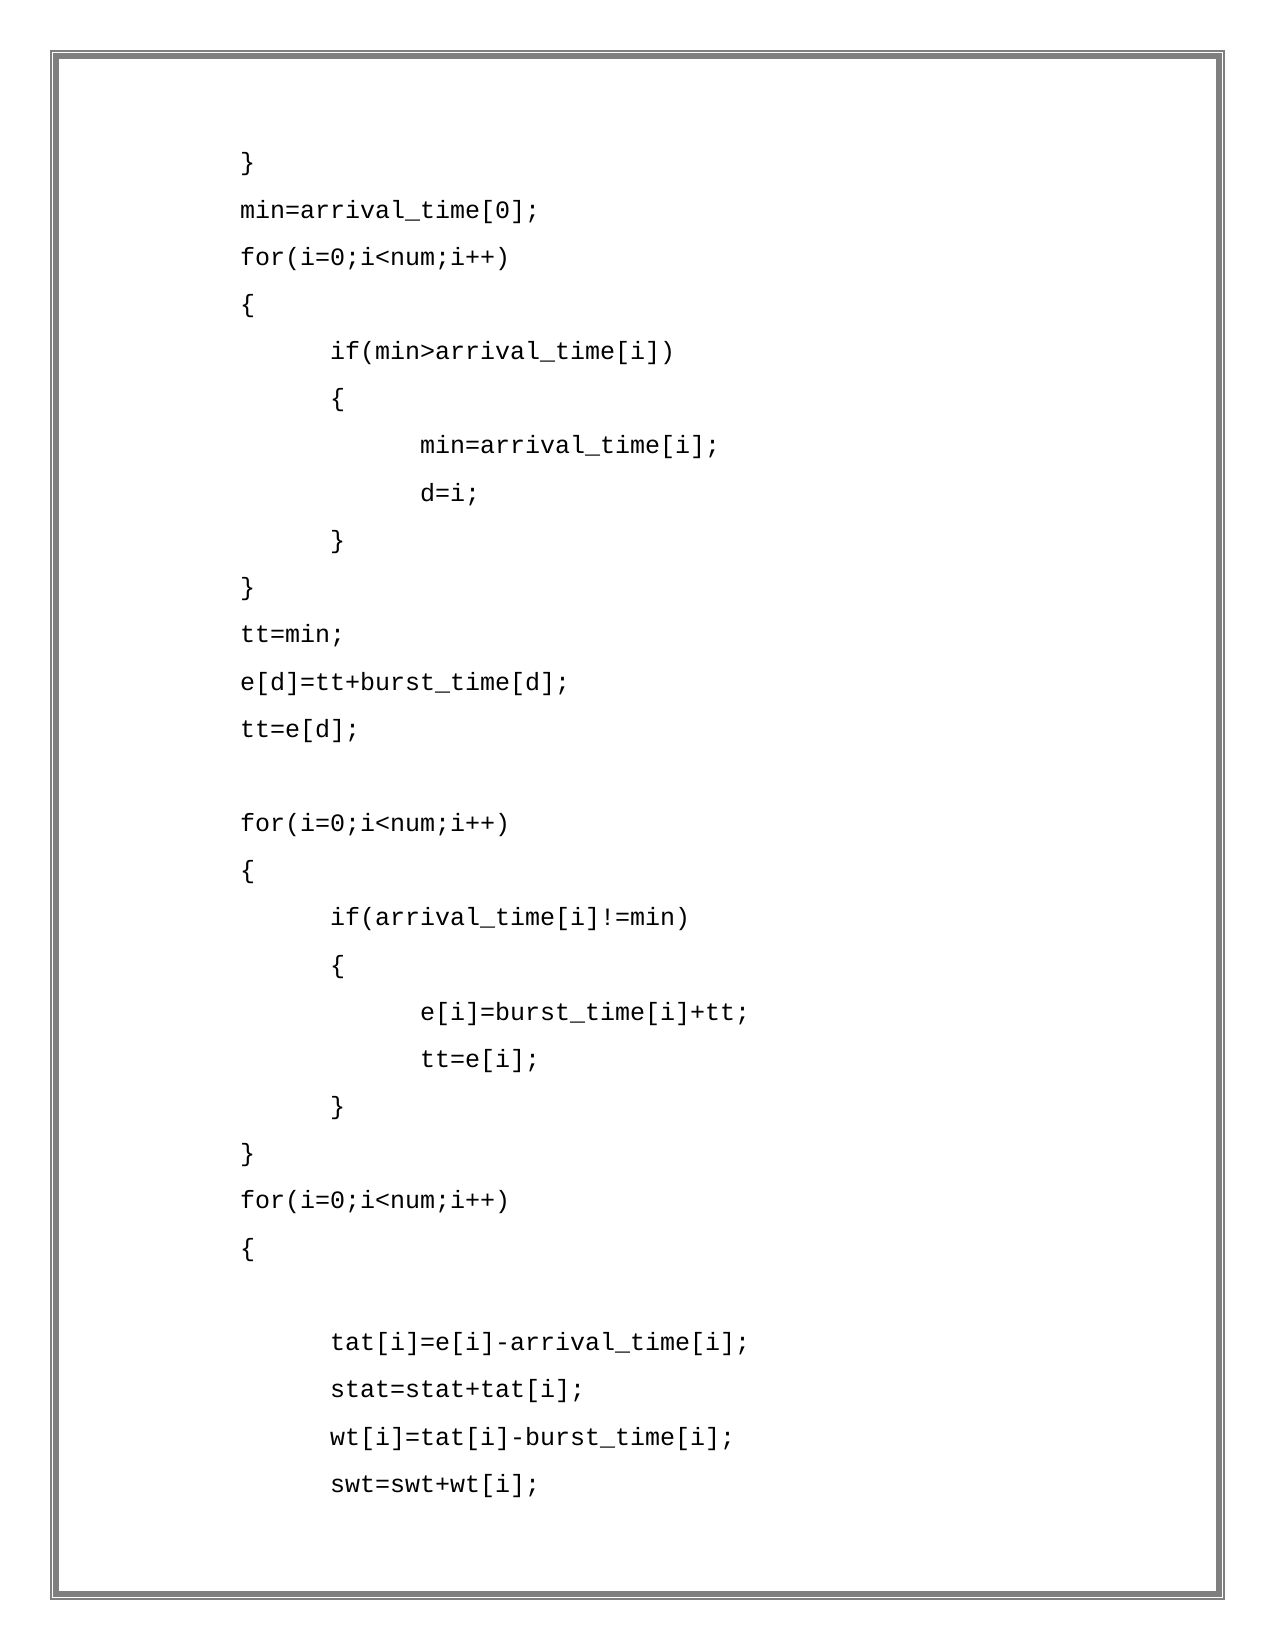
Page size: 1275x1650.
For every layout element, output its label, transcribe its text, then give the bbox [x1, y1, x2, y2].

text { [150, 858, 1125, 886]
text } [150, 150, 1125, 178]
text } [150, 527, 1125, 556]
text for(i=0;i<num;i++) [150, 244, 1125, 273]
text tt=e[d]; [150, 716, 1125, 744]
text for(i=0;i<num;i++) [150, 811, 1125, 839]
text e[d]=tt+burst_time[d]; [150, 669, 1125, 697]
text wt[i]=tat[i]-burst_time[i]; [150, 1424, 1125, 1452]
text tt=min; [150, 622, 1125, 650]
text d=i; [150, 480, 1125, 509]
text { [150, 1235, 1125, 1264]
text } [150, 1141, 1125, 1169]
text { [150, 386, 1125, 414]
text stat=stat+tat[i]; [150, 1377, 1125, 1405]
text } [150, 1094, 1125, 1122]
text { [150, 292, 1125, 320]
text e[i]=burst_time[i]+tt; [150, 999, 1125, 1028]
text for(i=0;i<num;i++) [150, 1188, 1125, 1216]
text { [150, 952, 1125, 981]
text } [150, 575, 1125, 603]
text swt=swt+wt[i]; [150, 1471, 1125, 1499]
text tt=e[i]; [150, 1047, 1125, 1075]
text if(min>arrival_time[i]) [150, 339, 1125, 367]
text tat[i]=e[i]-arrival_time[i]; [150, 1330, 1125, 1358]
text min=arrival_time[0]; [150, 197, 1125, 226]
text min=arrival_time[i]; [150, 433, 1125, 461]
text if(arrival_time[i]!=min) [150, 905, 1125, 933]
